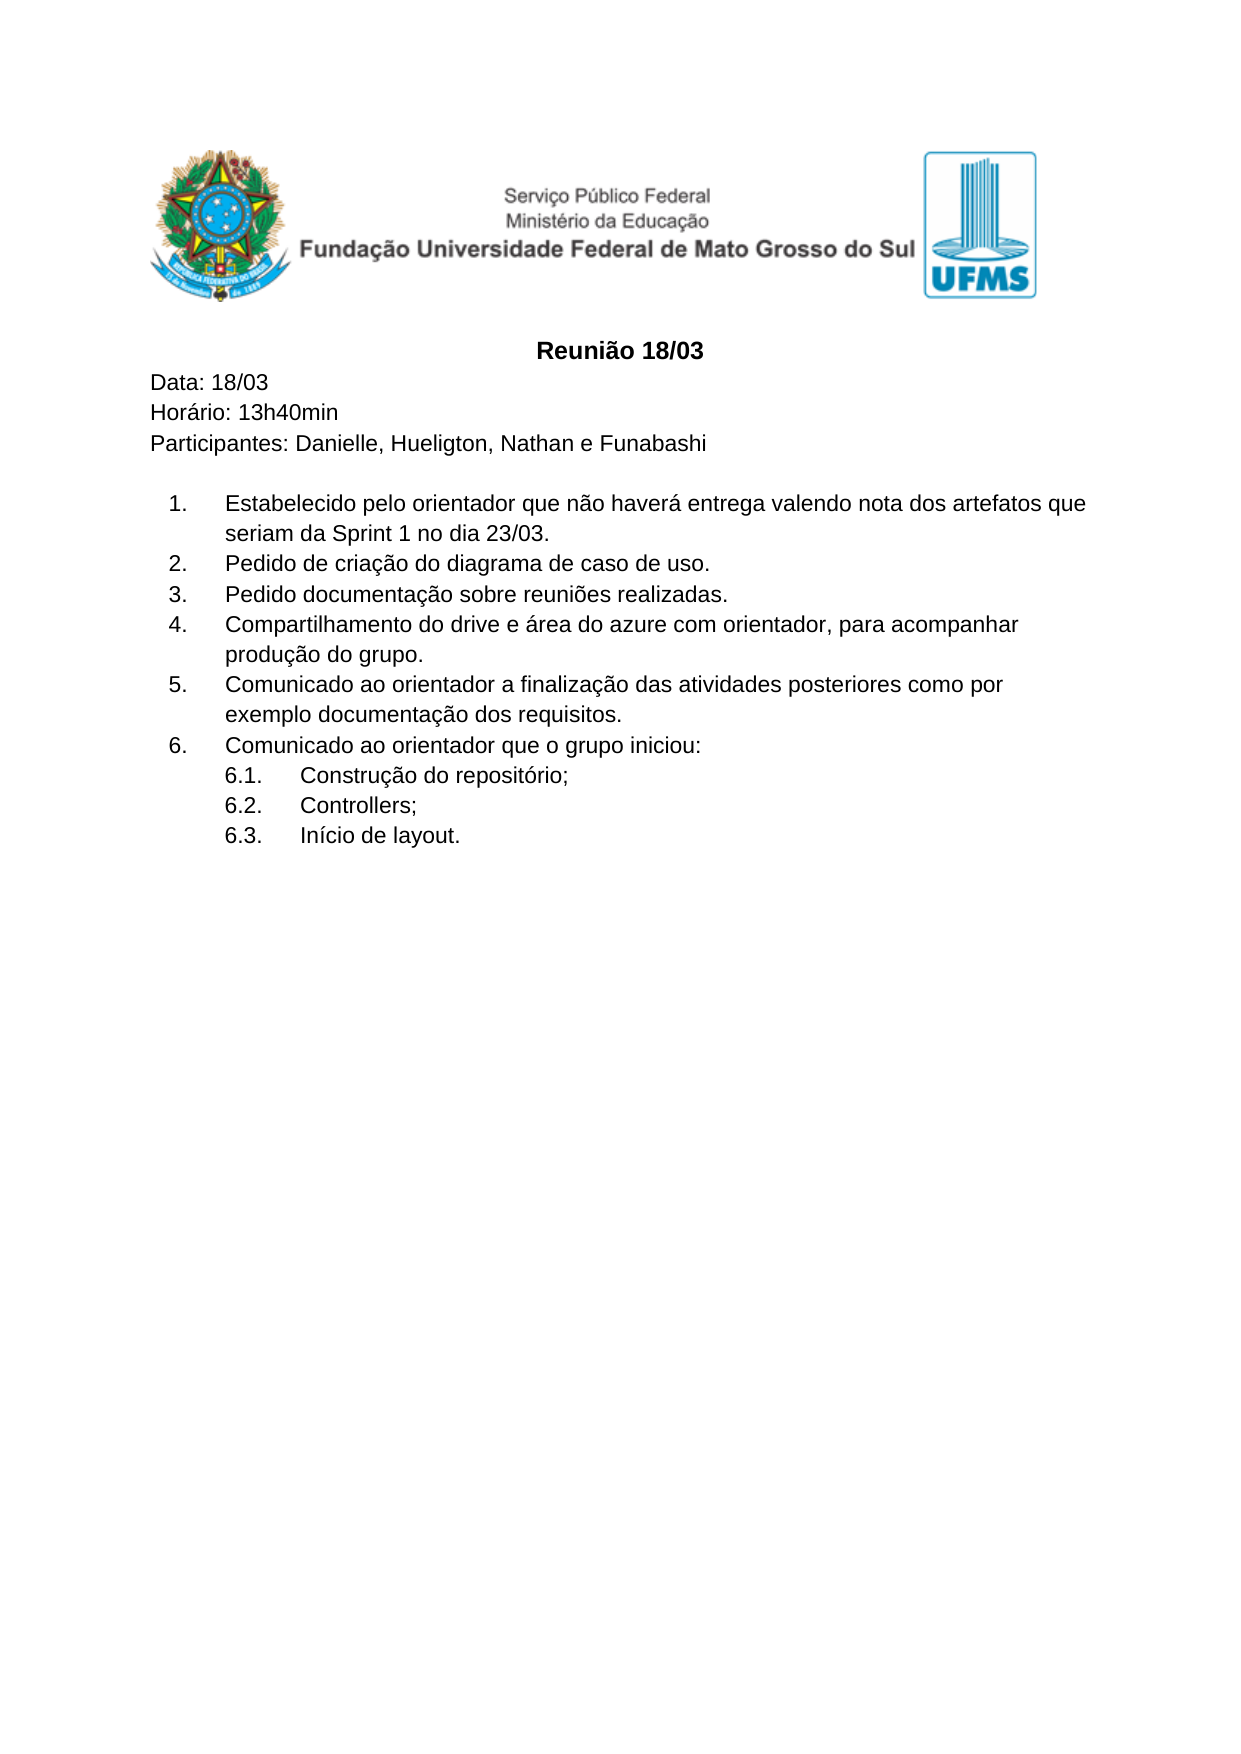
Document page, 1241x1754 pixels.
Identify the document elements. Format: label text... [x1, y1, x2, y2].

text Participantes: Danielle, Hueligton, Nathan e Funabashi [150, 429, 1090, 456]
list Construção do repositório; [262, 762, 1090, 788]
list Estabelecido pelo orientador que não haverá entrega valendo nota dos artefatos que seriam da Sprint 1 no dia 23/03. [187, 490, 1090, 547]
list Pedido de criação do diagrama de caso de uso. [187, 550, 1090, 577]
text Horário: 13h40min [150, 399, 1090, 426]
list Pedido documentação sobre reuniões realizadas. [187, 581, 1090, 607]
list Compartilhamento do drive e área do azure com orientador, para acompanhar produção do grupo. [187, 611, 1090, 667]
list Comunicado ao orientador que o grupo iniciou: [187, 732, 1090, 758]
list Controllers; [262, 792, 1090, 818]
text Reunião 18/03 [150, 336, 1090, 365]
list Início de layout. [262, 822, 1090, 849]
list Comunicado ao orientador a finalização das atividades posteriores como por exemplo documentação dos requisitos. [187, 671, 1090, 728]
picture [150, 150, 1037, 302]
text Data: 18/03 [150, 369, 1090, 396]
